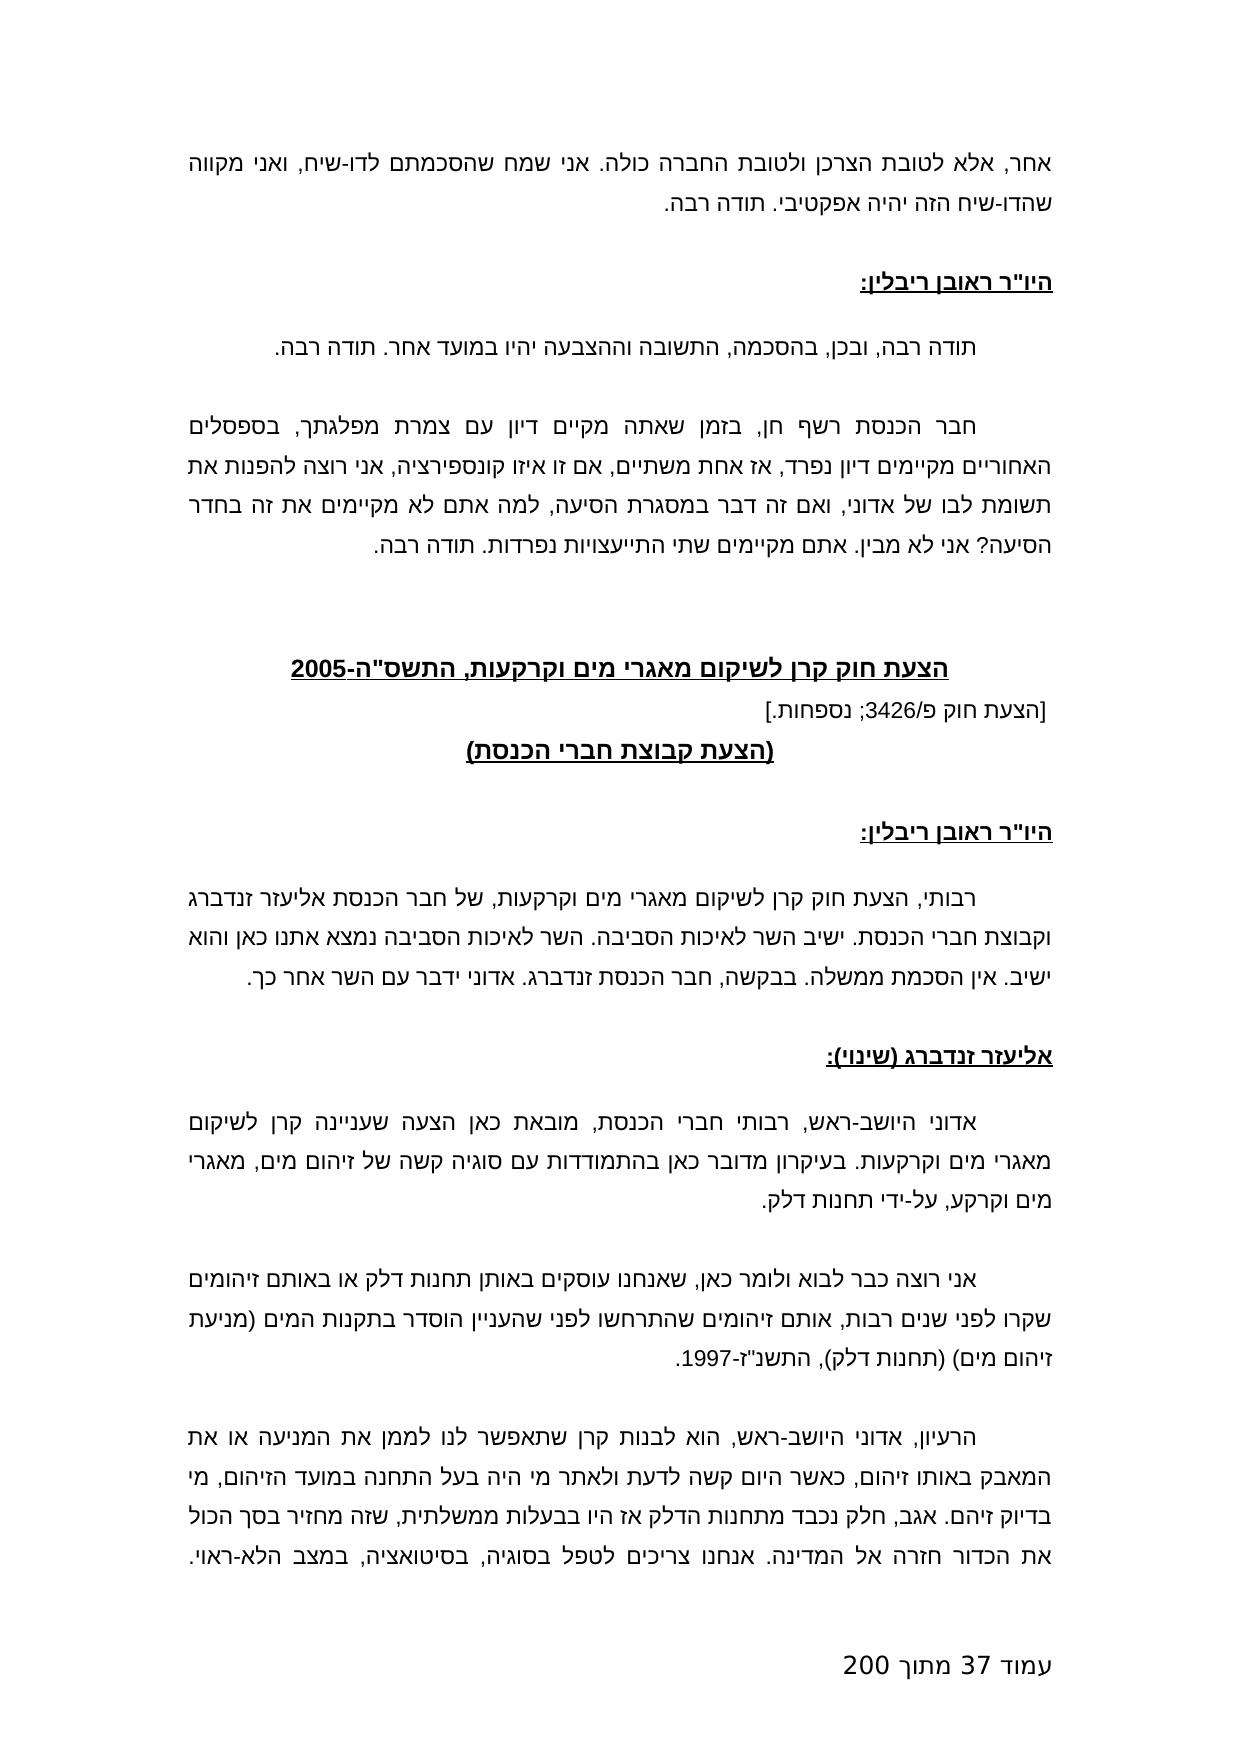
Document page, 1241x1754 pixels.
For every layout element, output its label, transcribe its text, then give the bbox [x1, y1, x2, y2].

text (הצעת קבוצת חברי הכנסת) [187, 736, 1053, 765]
text הצעת חוק קרן לשיקום מאגרי מים וקרקעות, התשס"ה-2005 [187, 654, 1053, 682]
text רבותי, הצעת חוק קרן לשיקום מאגרי מים וקרקעות, של חבר הכנסת אליעזר זנדברג וקבוצת חברי הכנסת. ישיב השר לאיכות הסביבה. השר לאיכות הסביבה נמצא אתנו כאן והוא ישיב. אין הסכמת ממשלה. בבקשה, חבר הכנסת זנדברג. אדוני ידבר עם השר אחר כך. [187, 885, 1053, 990]
text אליעזר זנדברג (שינוי): [187, 1043, 1053, 1069]
text אדוני היושב-ראש, רבותי חברי הכנסת, מובאת כאן הצעה שעניינה קרן לשיקום מאגרי מים וקרקעות. בעיקרון מדובר כאן בהתמודדות עם סוגיה קשה של זיהום מים, מאגרי מים וקרקע, על-ידי תחנות דלק. [187, 1108, 1053, 1214]
text היו"ר ראובן ריבלין: [187, 819, 1053, 845]
text [הצעת חוק פ/3426; נספחות.] [187, 697, 1053, 723]
text תודה רבה, ובכן, בהסכמה, התשובה וההצבעה יהיו במועד אחר. תודה רבה. [187, 334, 1053, 361]
text היו"ר ראובן ריבלין: [187, 268, 1053, 295]
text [187, 150, 1053, 216]
text אני רוצה כבר לבוא ולומר כאן, שאנחנו עוסקים באותן תחנות דלק או באותם זיהומים שקרו לפני שנים רבות, אותם זיהומים שהתרחשו לפני שהעניין הוסדר בתקנות המים (מניעת זיהום מים) (תחנות דלק), התשנ"ז-1997. [187, 1266, 1053, 1372]
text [187, 1424, 1053, 1569]
text חבר הכנסת רשף חן, בזמן שאתה מקיים דיון עם צמרת מפלגתך, בספסלים האחוריים מקיימים דיון נפרד, אז אחת משתיים, אם זו איזו קונספירציה, אני רוצה להפנות את תשומת לבו של אדוני, ואם זה דבר במסגרת הסיעה, למה אתם לא מקיימים את זה בחדר הסיעה? אני לא מבין. אתם מקיימים שתי התייעצויות נפרדות. תודה רבה. [187, 413, 1053, 558]
